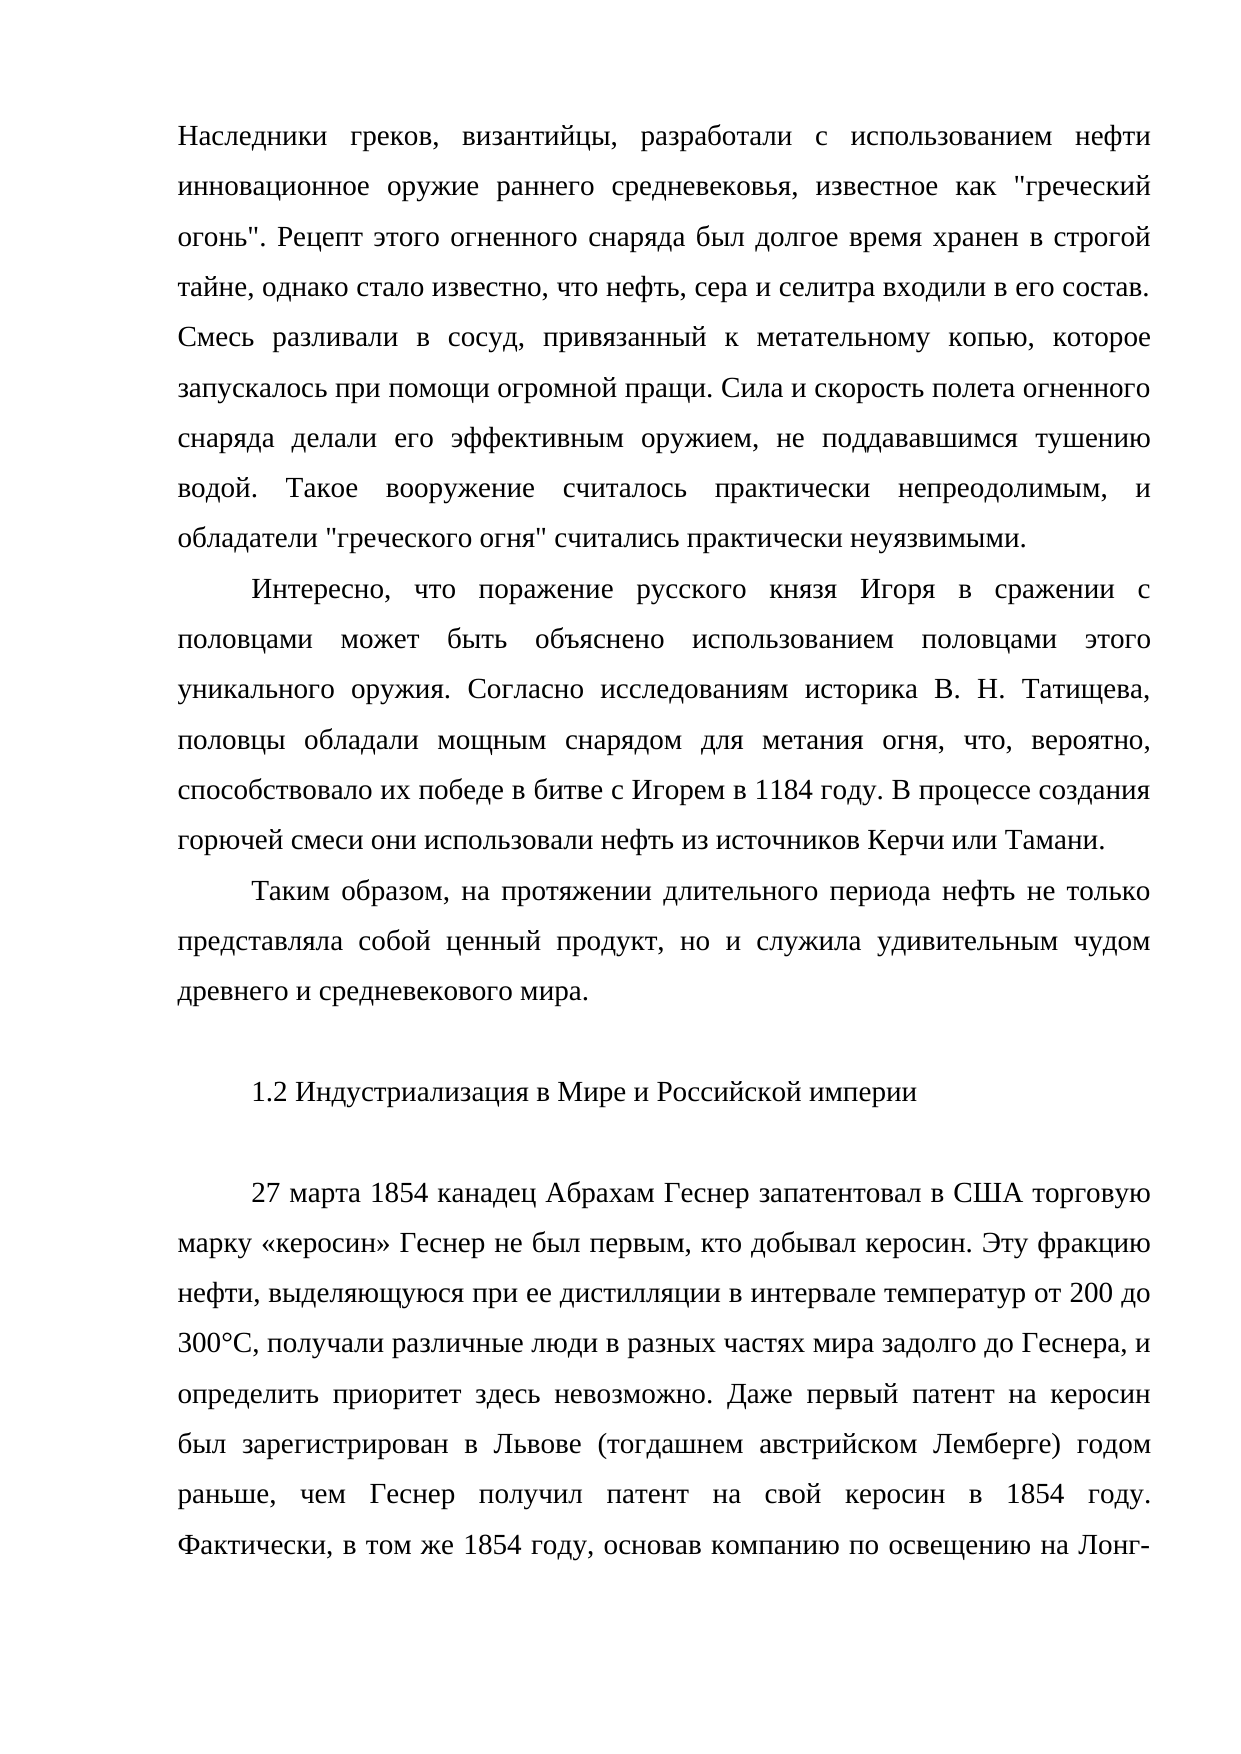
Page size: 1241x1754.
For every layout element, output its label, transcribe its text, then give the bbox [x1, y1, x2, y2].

text Интересно, что поражение русского князя Игоря в сражении с половцами может быть объяснено использованием половцами этого уникального оружия. Согласно исследованиям историка В. Н. Татищева, половцы обладали мощным снарядом для метания огня, что, вероятно, способствовало их победе в битве с Игорем в 1184 году. В процессе создания горючей смеси они использовали нефть из источников Керчи или Тамани. [177, 571, 1152, 856]
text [177, 118, 1152, 554]
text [177, 1175, 1152, 1560]
subtitle 1.2 Индустриализация в Мире и Российской империи [177, 1074, 1152, 1108]
text Таким образом, на протяжении длительного периода нефть не только представляла собой ценный продукт, но и служила удивительным чудом древнего и средневекового мира. [177, 873, 1152, 1007]
